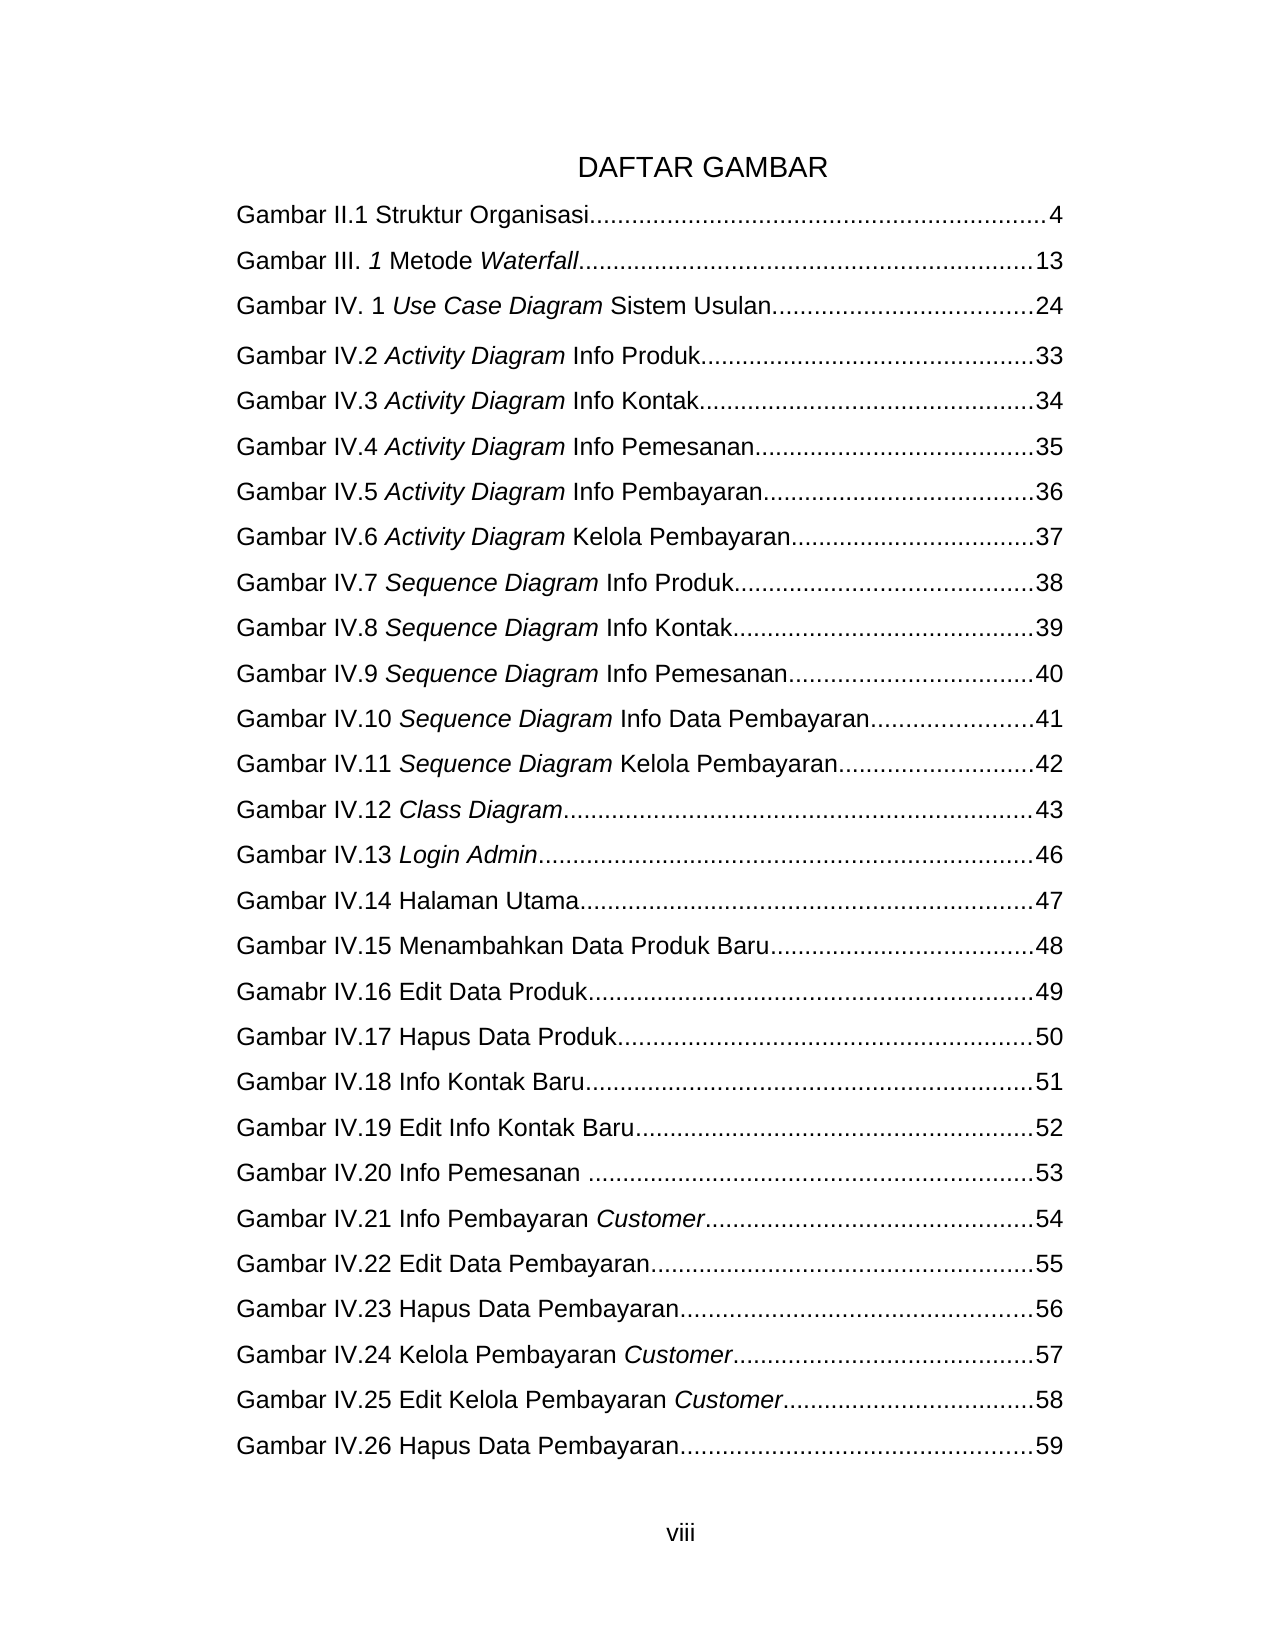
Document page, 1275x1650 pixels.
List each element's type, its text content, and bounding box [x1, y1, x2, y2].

text Gambar IV. 1 Use Case Diagram Sistem Usulan 24 [236, 291, 1125, 320]
text Gambar IV.4 Activity Diagram Info Pemesanan 35 [236, 432, 1125, 460]
text Gambar IV.22 Edit Data Pembayaran 55 [236, 1249, 1125, 1278]
text Gambar IV.19 Edit Info Kontak Baru 52 [236, 1113, 1125, 1142]
text Gambar III. 1 Metode Waterfall 13 [236, 246, 1125, 274]
text Gambar IV.25 Edit Kelola Pembayaran Customer 58 [236, 1385, 1125, 1414]
text Gambar IV.3 Activity Diagram Info Kontak 34 [236, 386, 1125, 415]
text Gambar IV.6 Activity Diagram Kelola Pembayaran 37 [236, 522, 1125, 551]
text Gambar IV.8 Sequence Diagram Info Kontak 39 [236, 613, 1125, 642]
text Gambar IV.20 Info Pemesanan 53 [236, 1158, 1125, 1187]
text Gambar IV.2 Activity Diagram Info Produk 33 [236, 341, 1125, 369]
text Gambar IV.24 Kelola Pembayaran Customer 57 [236, 1340, 1125, 1369]
text Gambar IV.9 Sequence Diagram Info Pemesanan 40 [236, 659, 1125, 687]
text Gambar IV.18 Info Kontak Baru 51 [236, 1067, 1125, 1096]
text Gambar IV.11 Sequence Diagram Kelola Pembayaran 42 [236, 749, 1125, 778]
text Gambar IV.21 Info Pembayaran Customer 54 [236, 1204, 1125, 1232]
text Gambar IV.13 Login Admin 46 [236, 840, 1125, 869]
text Gambar IV.17 Hapus Data Produk 50 [236, 1022, 1125, 1051]
text Gambar II.1 Struktur Organisasi 4 [236, 200, 1125, 229]
subtitle DAFTAR GAMBAR [281, 150, 1125, 183]
text Gambar IV.5 Activity Diagram Info Pembayaran 36 [236, 477, 1125, 506]
text Gambar IV.7 Sequence Diagram Info Produk 38 [236, 568, 1125, 597]
text Gambar IV.15 Menambahkan Data Produk Baru 48 [236, 931, 1125, 960]
text Gambar IV.23 Hapus Data Pembayaran 56 [236, 1294, 1125, 1323]
text Gamabr IV.16 Edit Data Produk 49 [236, 977, 1125, 1005]
text Gambar IV.12 Class Diagram 43 [236, 795, 1125, 824]
text Gambar IV.10 Sequence Diagram Info Data Pembayaran 41 [236, 704, 1125, 733]
text Gambar IV.26 Hapus Data Pembayaran 59 [236, 1431, 1125, 1459]
text Gambar IV.14 Halaman Utama 47 [236, 886, 1125, 914]
